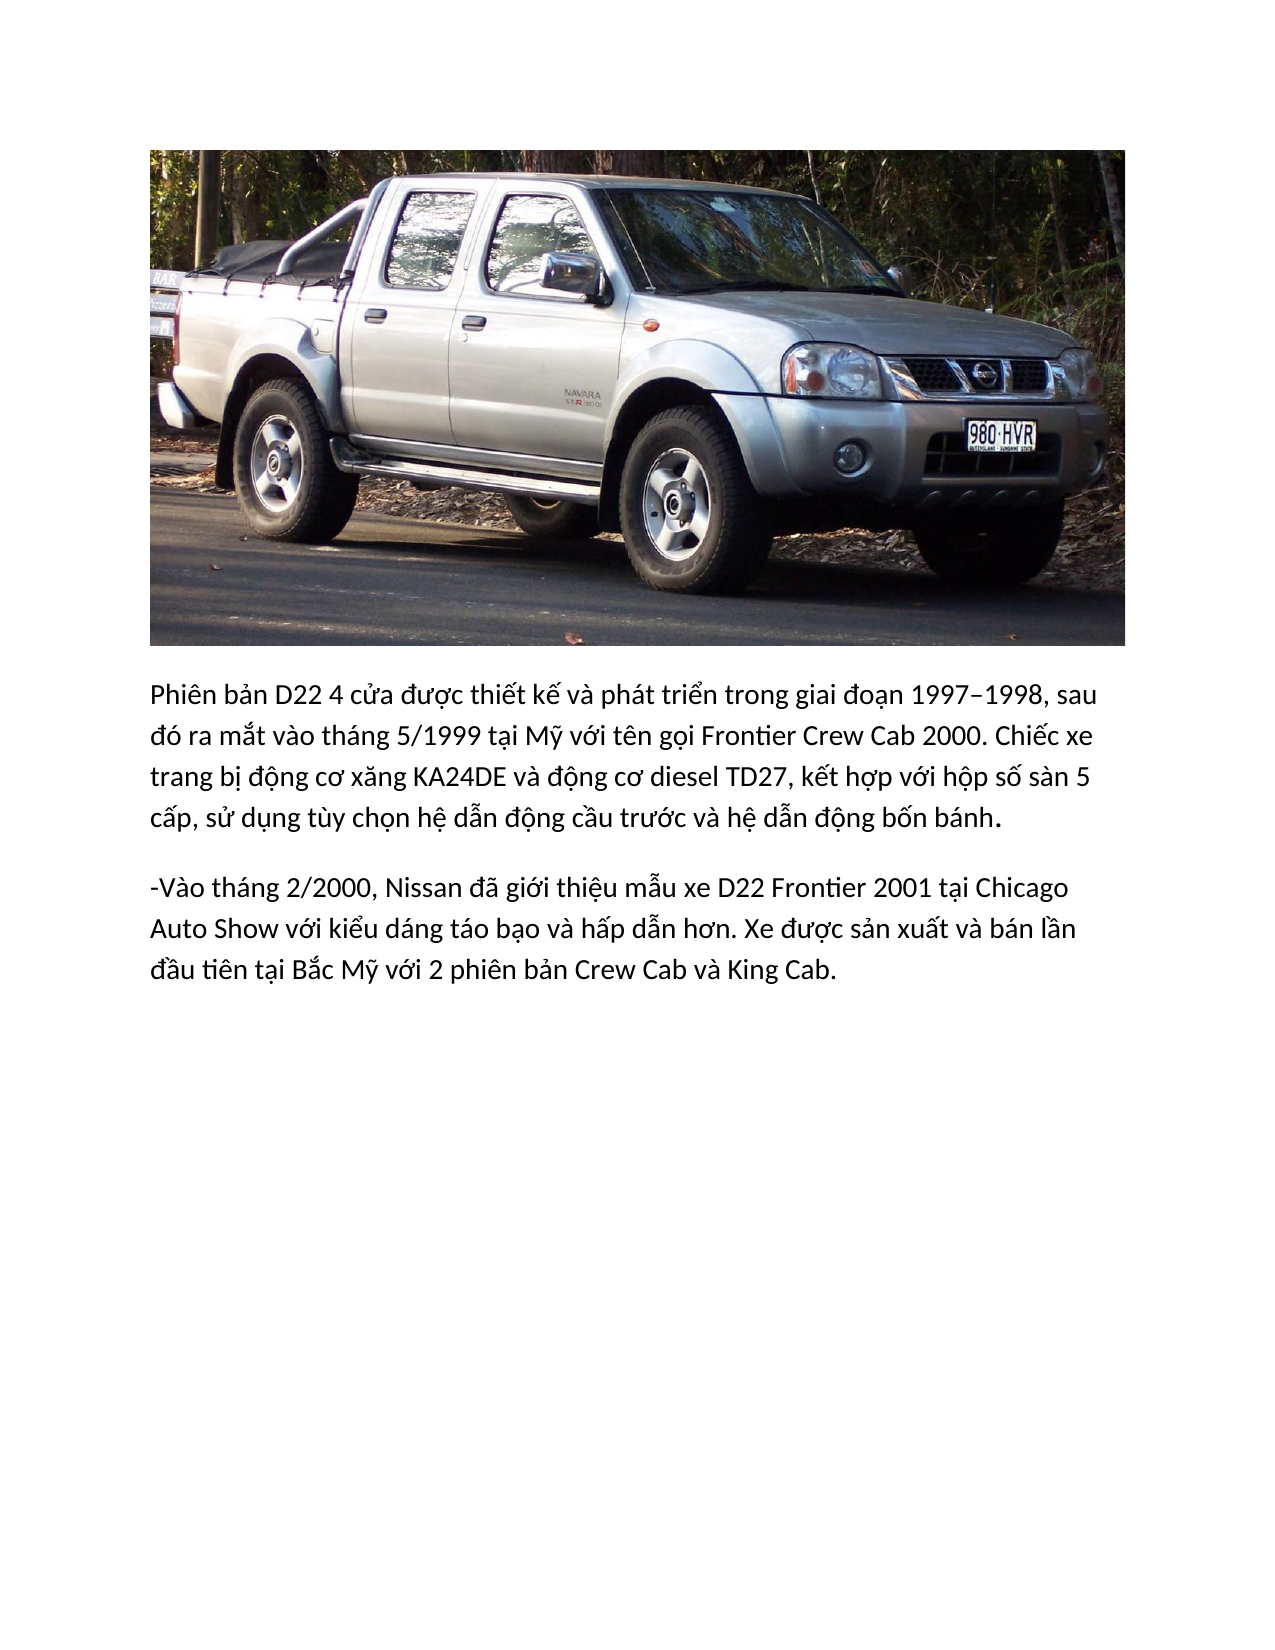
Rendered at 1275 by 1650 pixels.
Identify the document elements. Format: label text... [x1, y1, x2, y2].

subtitle Phiên bản D22 4 cửa được thiết kế và phát triển trong giai đoạn 1997–1998, sau đó ra mắt vào tháng 5/1999 tại Mỹ với tên gọi Frontier Crew Cab 2000. Chiếc xe trang bị động cơ xăng KA24DE và động cơ diesel TD27, kết hợp với hộp số sàn 5 cấp, sử dụng tùy chọn hệ dẫn động cầu trước và hệ dẫn động bốn bánh. [150, 676, 1125, 835]
picture [150, 150, 1125, 646]
subtitle -Vào tháng 2/2000, Nissan đã giới thiệu mẫu xe D22 Frontier 2001 tại Chicago Auto Show với kiểu dáng táo bạo và hấp dẫn hơn. Xe được sản xuất và bán lần đầu tiên tại Bắc Mỹ với 2 phiên bản Crew Cab và King Cab. [150, 869, 1125, 987]
